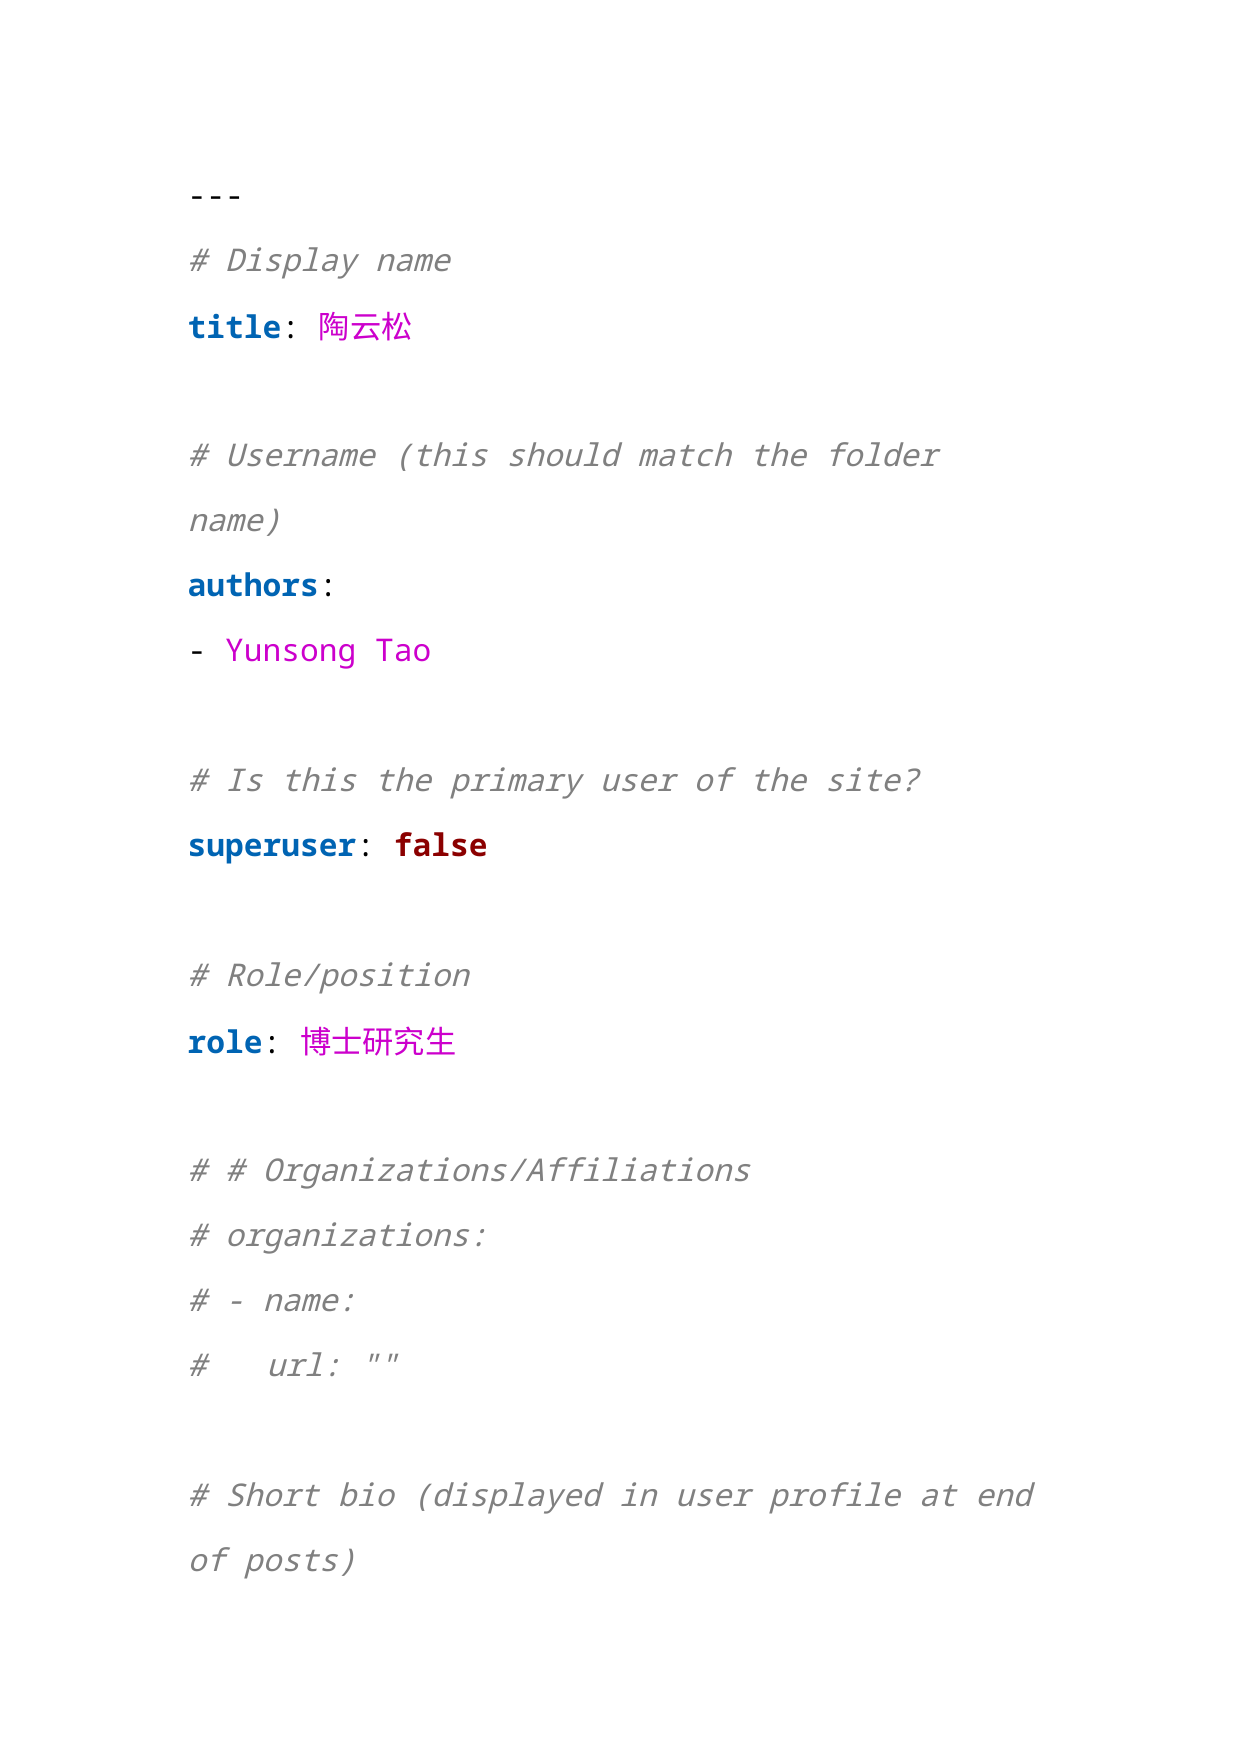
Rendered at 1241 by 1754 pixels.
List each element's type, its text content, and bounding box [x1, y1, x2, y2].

text # Display name [187, 227, 1053, 292]
text # organizations: [187, 1202, 1053, 1267]
text superuser: false [187, 812, 1053, 877]
text # url: "" [187, 1332, 1053, 1397]
text # Is this the primary user of the site? [187, 747, 1053, 812]
text # # Organizations/Affiliations [187, 1137, 1053, 1202]
text --- [187, 162, 1053, 227]
text role: 博士研究生 [187, 1007, 1053, 1072]
text # - name: [187, 1267, 1053, 1332]
text # Username (this should match the folder name) [187, 422, 1053, 552]
text # Role/position [187, 942, 1053, 1007]
text - Yunsong Tao [187, 617, 1053, 682]
text title: 陶云松 [187, 292, 1053, 357]
text # Short bio (displayed in user profile at end of posts) [187, 1462, 1053, 1592]
text authors: [187, 552, 1053, 617]
